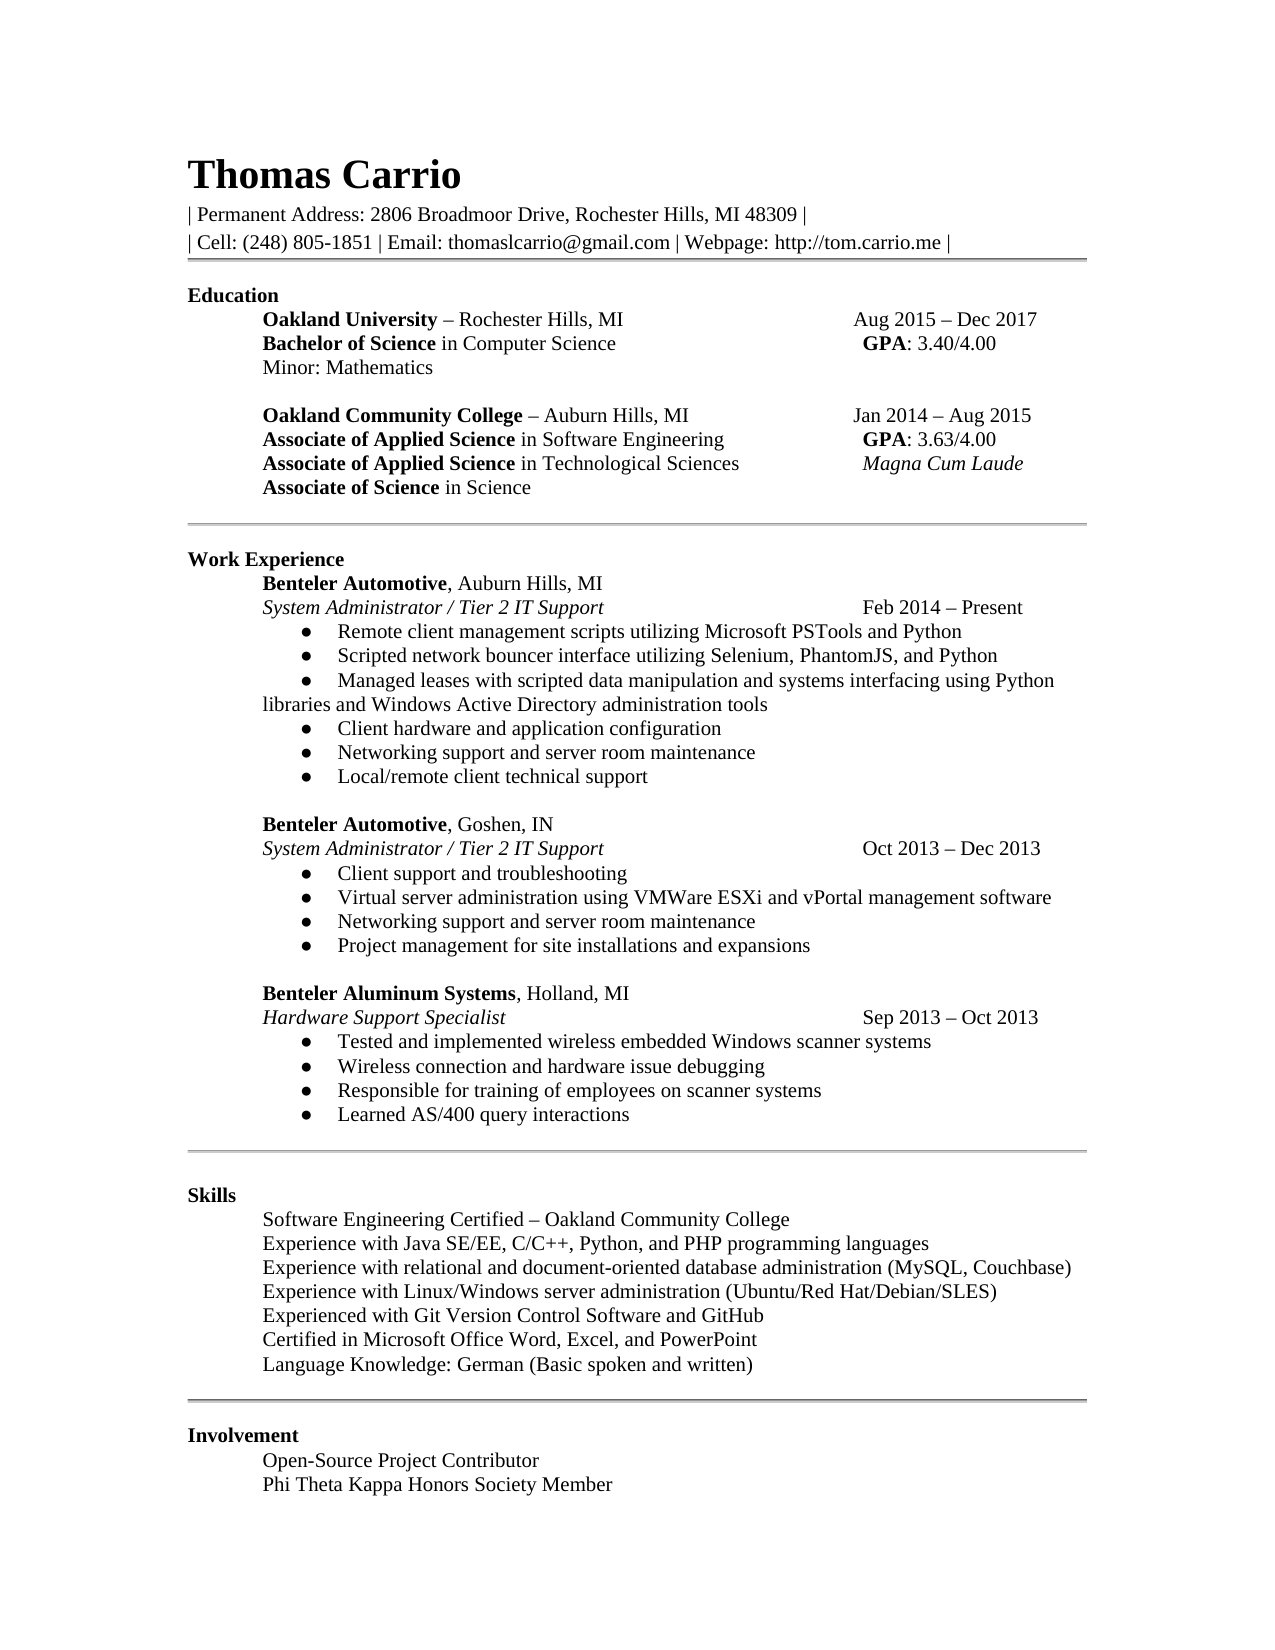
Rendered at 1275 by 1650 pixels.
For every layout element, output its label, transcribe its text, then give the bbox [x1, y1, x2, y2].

subtitle System Administrator / Tier 2 IT Support Feb 2014 – Present [187, 595, 1125, 619]
text Software Engineering Certified – Oakland Community College [187, 1207, 1125, 1231]
list Managed leases with scripted data manipulation and systems interfacing using Python libraries and Windows Active Directory administration tools [262, 667, 1125, 716]
text Open-Source Project Contributor [187, 1447, 1125, 1472]
list Virtual server administration using VMWare ESXi and vPortal management software [300, 884, 1125, 909]
list Wireless connection and hardware issue debugging [300, 1053, 1125, 1078]
list Client support and troubleshooting [300, 860, 1125, 884]
text Associate of Applied Science in Technological Sciences Magna Cum Laude [187, 451, 1125, 475]
subtitle Benteler Aluminum Systems, Holland, MI [187, 981, 1125, 1005]
list Local/remote client technical support [300, 764, 1125, 788]
subtitle Oakland University – Rochester Hills, MI Aug 2015 – Dec 2017 [187, 307, 1125, 331]
text Experience with Linux/Windows server administration (Ubuntu/Red Hat/Debian/SLES) [187, 1279, 1125, 1303]
text Bachelor of Science in Computer Science GPA: 3.40/4.00 [187, 331, 1125, 355]
text Associate of Science in Science [187, 475, 1125, 499]
subtitle Hardware Support Specialist Sep 2013 – Oct 2013 [187, 1005, 1125, 1029]
text Associate of Applied Science in Software Engineering GPA: 3.63/4.00 [187, 427, 1125, 451]
subtitle Benteler Automotive, Auburn Hills, MI [187, 571, 1125, 595]
picture [187, 258, 1087, 262]
list Remote client management scripts utilizing Microsoft PSTools and Python [262, 619, 1125, 643]
picture [187, 1399, 1087, 1403]
text Minor: Mathematics [187, 355, 1125, 379]
list Responsible for training of employees on scanner systems [300, 1078, 1125, 1102]
text Phi Theta Kappa Honors Society Member [187, 1472, 1125, 1496]
list Scripted network bouncer interface utilizing Selenium, PhantomJS, and Python [262, 643, 1125, 667]
subtitle System Administrator / Tier 2 IT Support Oct 2013 – Dec 2013 [187, 836, 1125, 860]
list Learned AS/400 query interactions [300, 1102, 1125, 1126]
subtitle Education [187, 282, 1125, 307]
list Project management for site installations and expansions [300, 933, 1125, 957]
text Experience with Java SE/EE, C/C++, Python, and PHP programming languages [187, 1231, 1125, 1255]
list Client hardware and application configuration [300, 716, 1125, 740]
list Tested and implemented wireless embedded Windows scanner systems [300, 1029, 1125, 1053]
subtitle Work Experience [187, 547, 1125, 571]
text Experienced with Git Version Control Software and GitHub [187, 1303, 1125, 1327]
list Networking support and server room maintenance [300, 909, 1125, 933]
text Certified in Microsoft Office Word, Excel, and PowerPoint [187, 1327, 1125, 1351]
list Networking support and server room maintenance [300, 740, 1125, 764]
text Language Knowledge: German (Basic spoken and written) [187, 1351, 1125, 1376]
subtitle Involvement [187, 1423, 1125, 1447]
subtitle Oakland Community College – Auburn Hills, MI Jan 2014 – Aug 2015 [187, 403, 1125, 427]
subtitle Benteler Automotive, Goshen, IN [187, 812, 1125, 836]
text Experience with relational and document-oriented database administration (MySQL, Couchbase) [187, 1255, 1125, 1279]
subtitle Skills [187, 1183, 1125, 1207]
